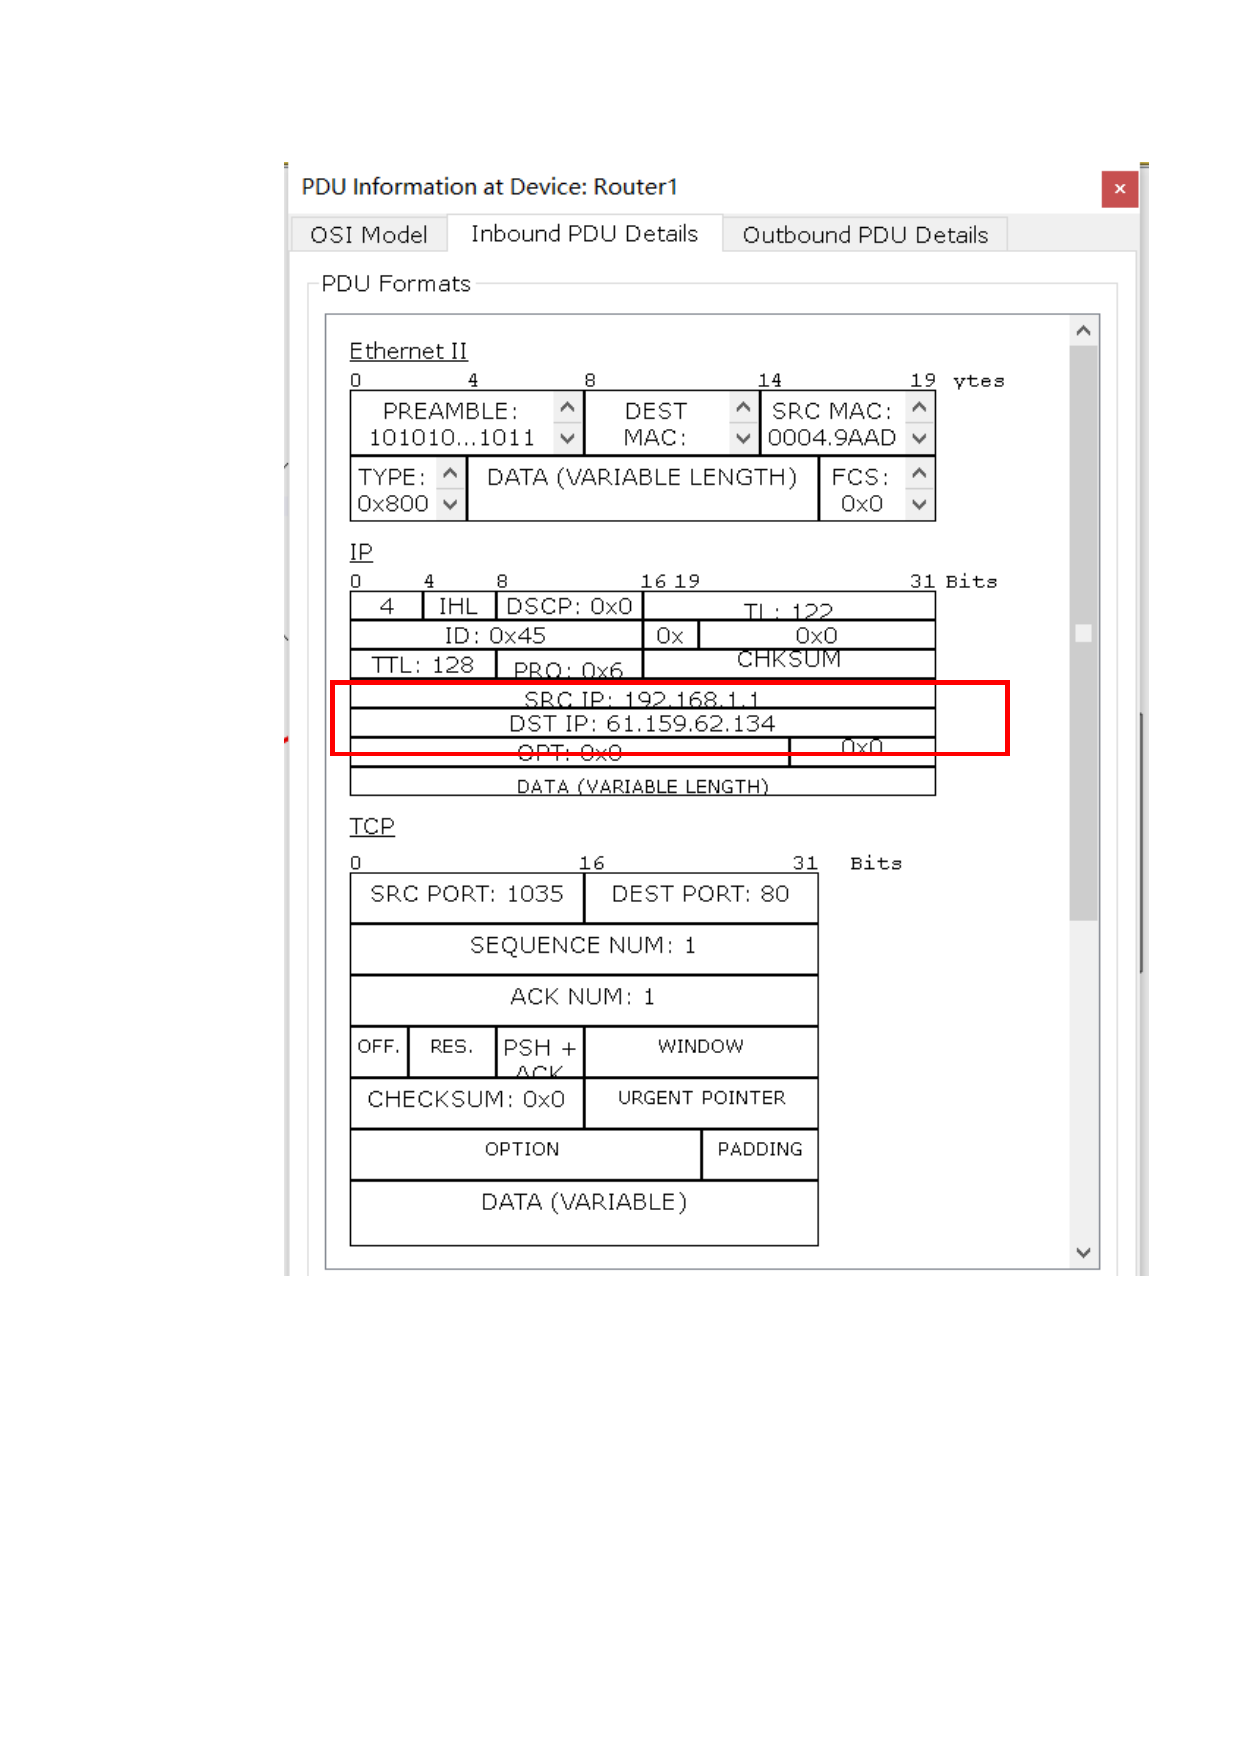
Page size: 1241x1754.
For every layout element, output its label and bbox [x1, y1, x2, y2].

picture [284, 162, 1149, 1276]
